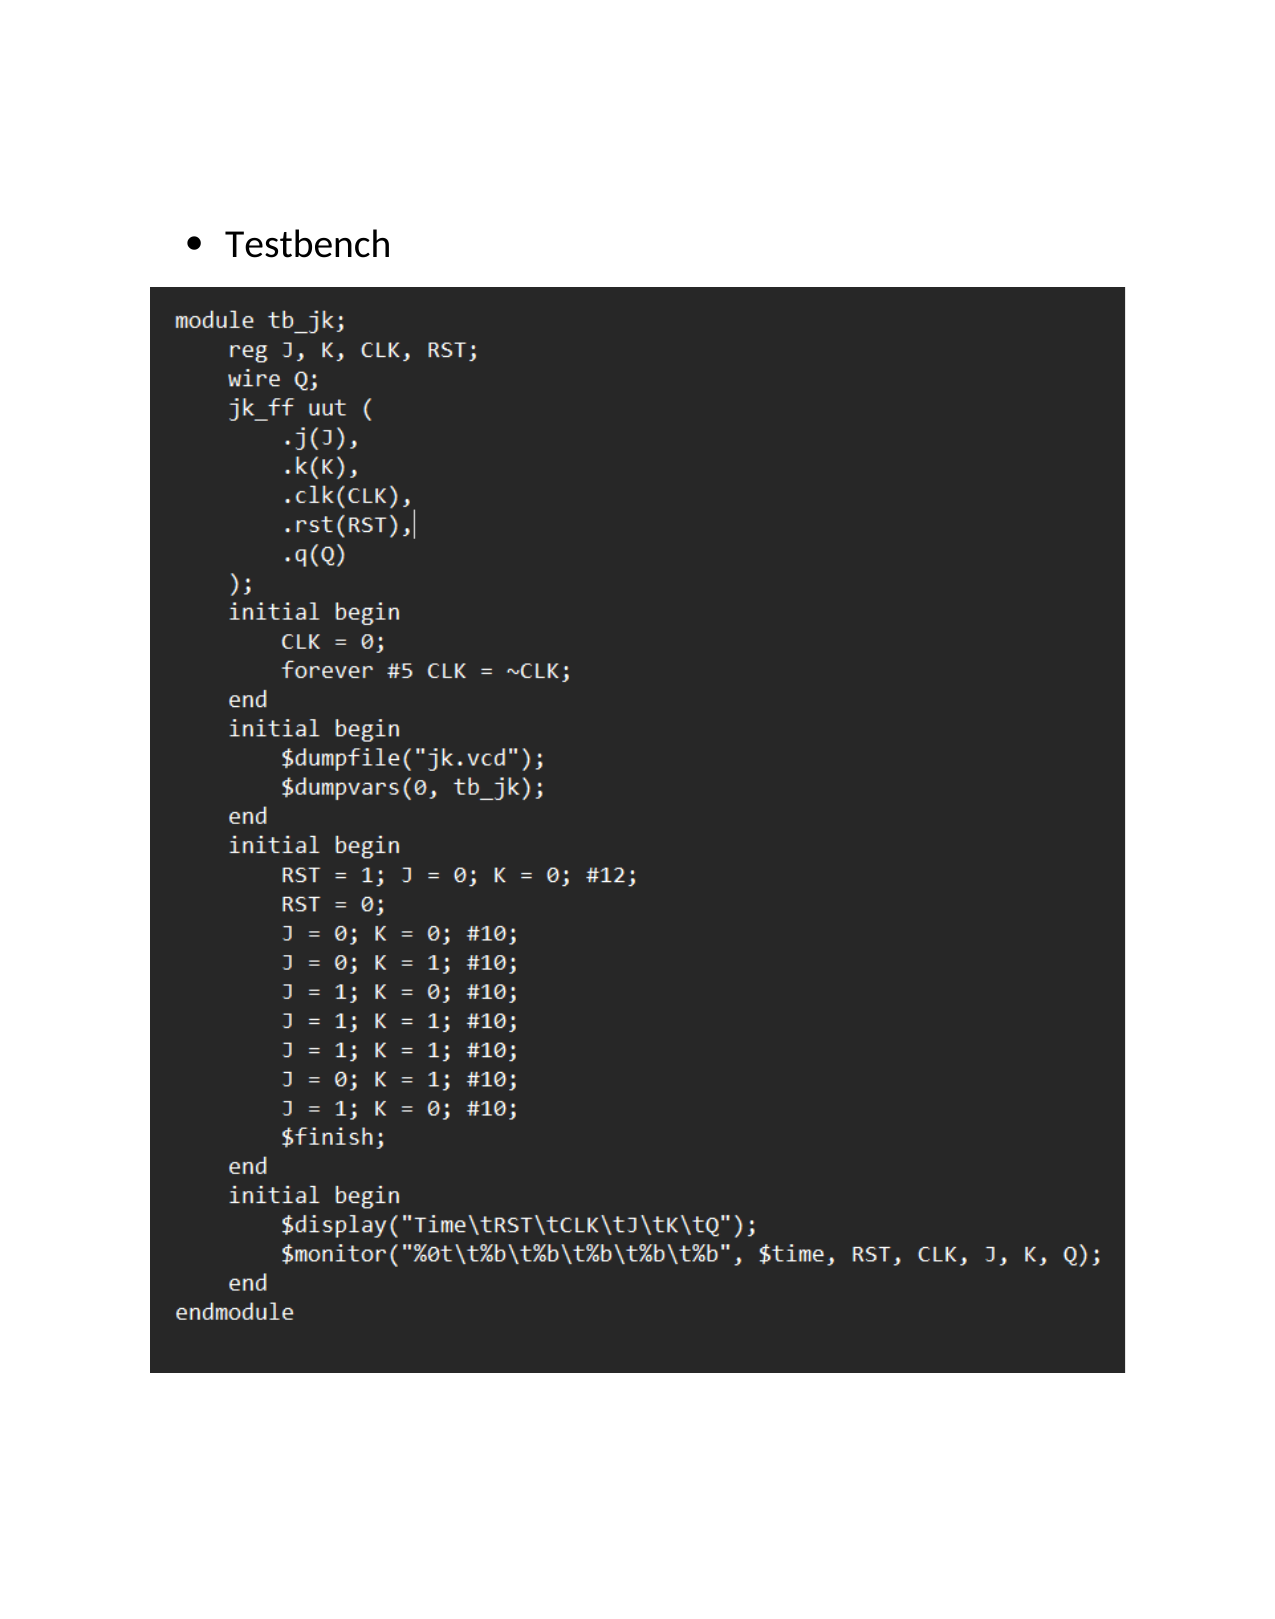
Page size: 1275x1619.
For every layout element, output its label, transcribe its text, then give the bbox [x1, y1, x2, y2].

picture [150, 287, 1126, 1373]
list Testbench [187, 219, 1125, 267]
